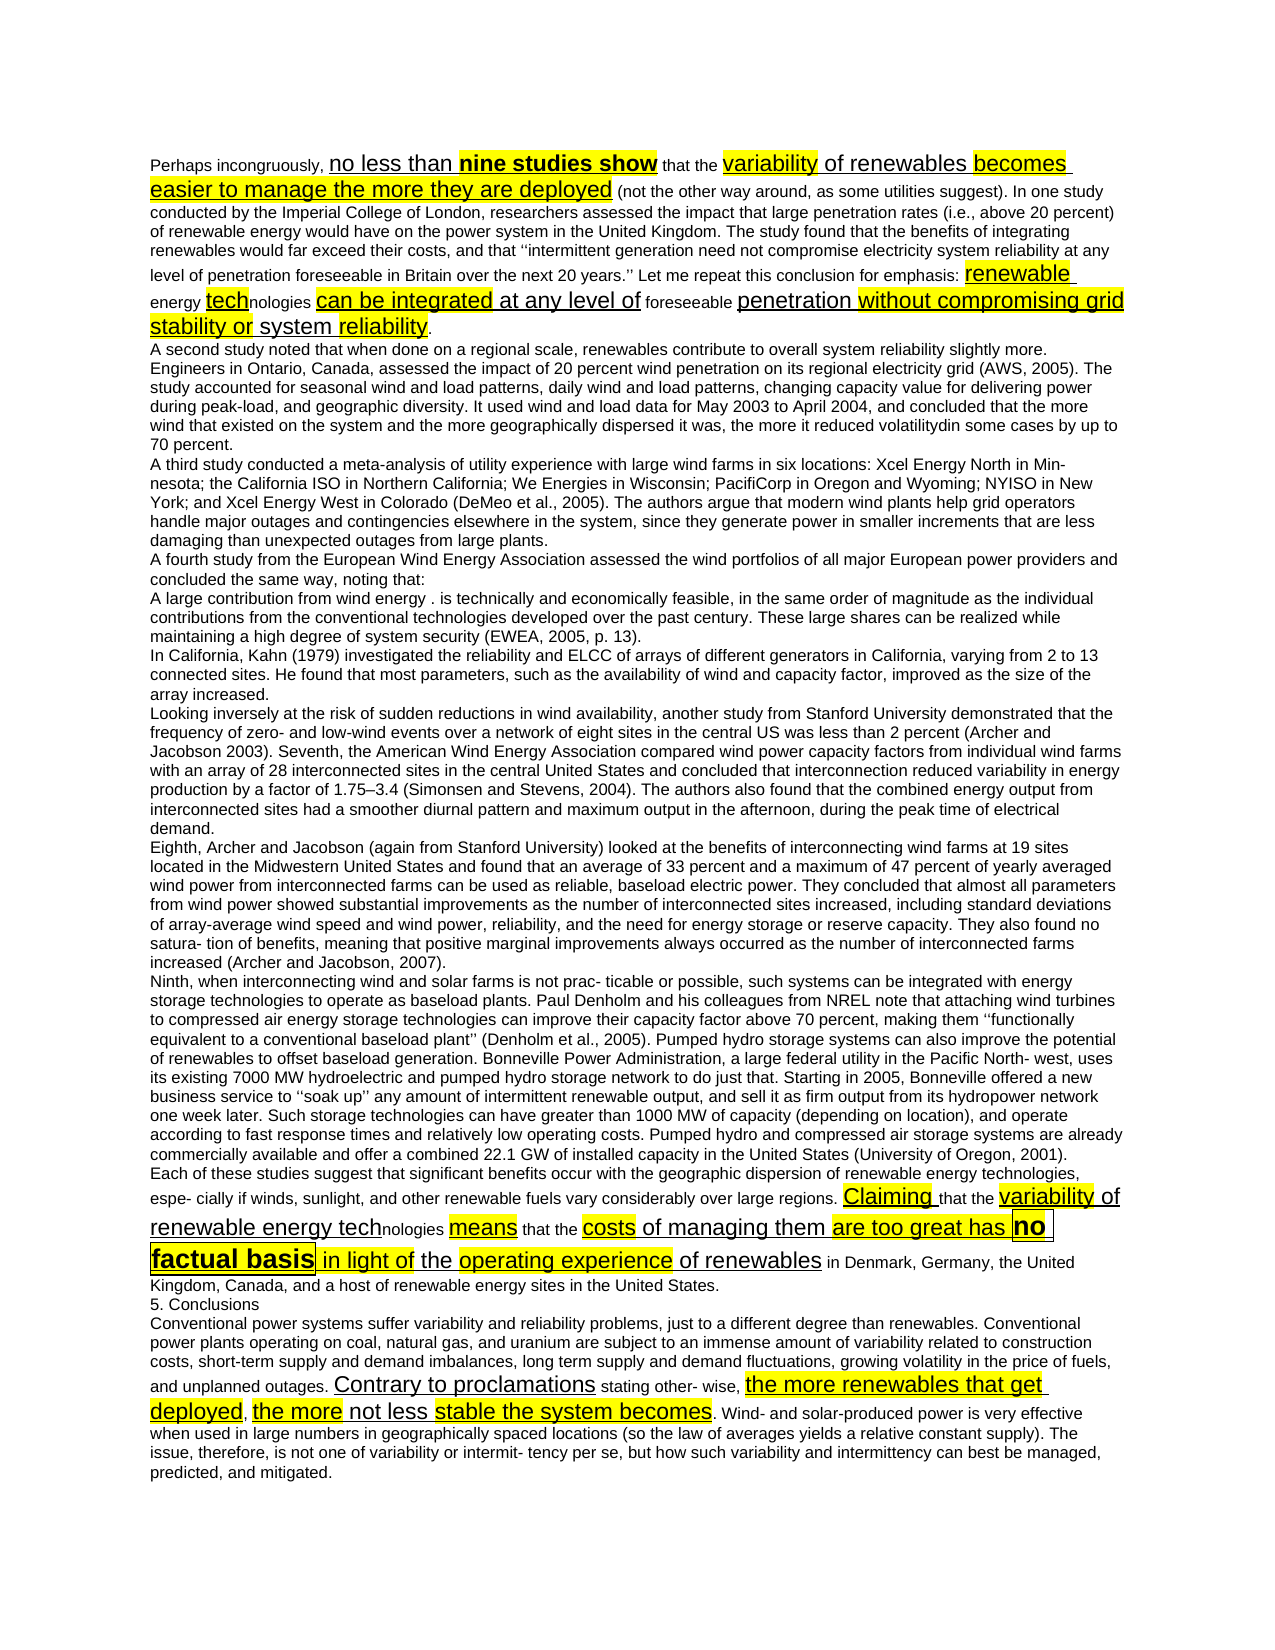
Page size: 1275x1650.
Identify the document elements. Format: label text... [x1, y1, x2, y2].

text A third study conducted a meta-analysis of utility experience with large wind farms in six locations: Xcel Energy North in Min- nesota; the California ISO in Northern California; We Energies in Wisconsin; PacifiCorp in Oregon and Wyoming; NYISO in New York; and Xcel Energy West in Colorado (DeMeo et al., 2005). The authors argue that modern wind plants help grid operators handle major outages and contingencies elsewhere in the system, since they generate power in smaller increments that are less damaging than unexpected outages from large plants. [150, 454, 1125, 550]
text A large contribution from wind energy . is technically and economically feasible, in the same order of magnitude as the individual contributions from the conventional technologies developed over the past century. These large shares can be realized while maintaining a high degree of system security (EWEA, 2005, p. 13). [150, 588, 1125, 646]
text In California, Kahn (1979) investigated the reliability and ELCC of arrays of different generators in California, varying from 2 to 13 connected sites. He found that most parameters, such as the availability of wind and capacity factor, improved as the size of the array increased. [150, 646, 1125, 703]
text Perhaps incongruously, no less than nine studies show that the variability of renewables becomes easier to manage the more they are deployed (not the other way around, as some utilities suggest). In one study conducted by the Imperial College of London, researchers assessed the impact that large penetration rates (i.e., above 20 percent) of renewable energy would have on the power system in the United Kingdom. The study found that the benefits of integrating renewables would far exceed their costs, and that ‘‘intermittent generation need not compromise electricity system reliability at any level of penetration foreseeable in Britain over the next 20 years.’’ Let me repeat this conclusion for emphasis: renewable energy technologies can be integrated at any level of foreseeable penetration without compromising grid stability or system reliability. [150, 150, 1125, 339]
text Ninth, when interconnecting wind and solar farms is not prac- ticable or possible, such systems can be integrated with energy storage technologies to operate as baseload plants. Paul Denholm and his colleagues from NREL note that attaching wind turbines to compressed air energy storage technologies can improve their capacity factor above 70 percent, making them ‘‘functionally equivalent to a conventional baseload plant’’ (Denholm et al., 2005). Pumped hydro storage systems can also improve the potential of renewables to offset baseload generation. Bonneville Power Administration, a large federal utility in the Pacific North- west, uses its existing 7000 MW hydroelectric and pumped hydro storage network to do just that. Starting in 2005, Bonneville offered a new business service to ‘‘soak up’’ any amount of intermittent renewable output, and sell it as firm output from its hydropower network one week later. Such storage technologies can have greater than 1000 MW of capacity (depending on location), and operate according to fast response times and relatively low operating costs. Pumped hydro and compressed air storage systems are already commercially available and offer a combined 22.1 GW of installed capacity in the United States (University of Oregon, 2001). [150, 972, 1125, 1163]
text A fourth study from the European Wind Energy Association assessed the wind portfolios of all major European power providers and concluded the same way, noting that: [150, 550, 1125, 588]
text Looking inversely at the risk of sudden reductions in wind availability, another study from Stanford University demonstrated that the frequency of zero- and low-wind events over a network of eight sites in the central US was less than 2 percent (Archer and Jacobson 2003). Seventh, the American Wind Energy Association compared wind power capacity factors from individual wind farms with an array of 28 interconnected sites in the central United States and concluded that interconnection reduced variability in energy production by a factor of 1.75–3.4 (Simonsen and Stevens, 2004). The authors also found that the combined energy output from interconnected sites had a smoother diurnal pattern and maximum output in the afternoon, during the peak time of electrical demand. [150, 703, 1125, 838]
text A second study noted that when done on a regional scale, renewables contribute to overall system reliability slightly more. Engineers in Ontario, Canada, assessed the impact of 20 percent wind penetration on its regional electricity grid (AWS, 2005). The study accounted for seasonal wind and load patterns, daily wind and load patterns, changing capacity value for delivering power during peak-load, and geographic diversity. It used wind and load data for May 2003 to April 2004, and concluded that the more wind that existed on the system and the more geographically dispersed it was, the more it reduced volatilitydin some cases by up to 70 percent. [150, 339, 1125, 454]
text 5. Conclusions [150, 1295, 1125, 1314]
text Each of these studies suggest that significant benefits occur with the geographic dispersion of renewable energy technologies, espe- cially if winds, sunlight, and other renewable fuels vary considerably over large regions. Claiming that the variability of renewable energy technologies means that the costs of managing them are too great has no factual basis in light of the operating experience of renewables in Denmark, Germany, the United Kingdom, Canada, and a host of renewable energy sites in the United States. [150, 1163, 1125, 1295]
text Eighth, Archer and Jacobson (again from Stanford University) looked at the benefits of interconnecting wind farms at 19 sites located in the Midwestern United States and found that an average of 33 percent and a maximum of 47 percent of yearly averaged wind power from interconnected farms can be used as reliable, baseload electric power. They concluded that almost all parameters from wind power showed substantial improvements as the number of interconnected sites increased, including standard deviations of array-average wind speed and wind power, reliability, and the need for energy storage or reserve capacity. They also found no satura- tion of benefits, meaning that positive marginal improvements always occurred as the number of interconnected farms increased (Archer and Jacobson, 2007). [150, 838, 1125, 972]
text Conventional power systems suffer variability and reliability problems, just to a different degree than renewables. Conventional power plants operating on coal, natural gas, and uranium are subject to an immense amount of variability related to construction costs, short-term supply and demand imbalances, long term supply and demand fluctuations, growing volatility in the price of fuels, and unplanned outages. Contrary to proclamations stating other- wise, the more renewables that get deployed, the more not less stable the system becomes. Wind- and solar-produced power is very effective when used in large numbers in geographically spaced locations (so the law of averages yields a relative constant supply). The issue, therefore, is not one of variability or intermit- tency per se, but how such variability and intermittency can best be managed, predicted, and mitigated. [150, 1314, 1125, 1482]
